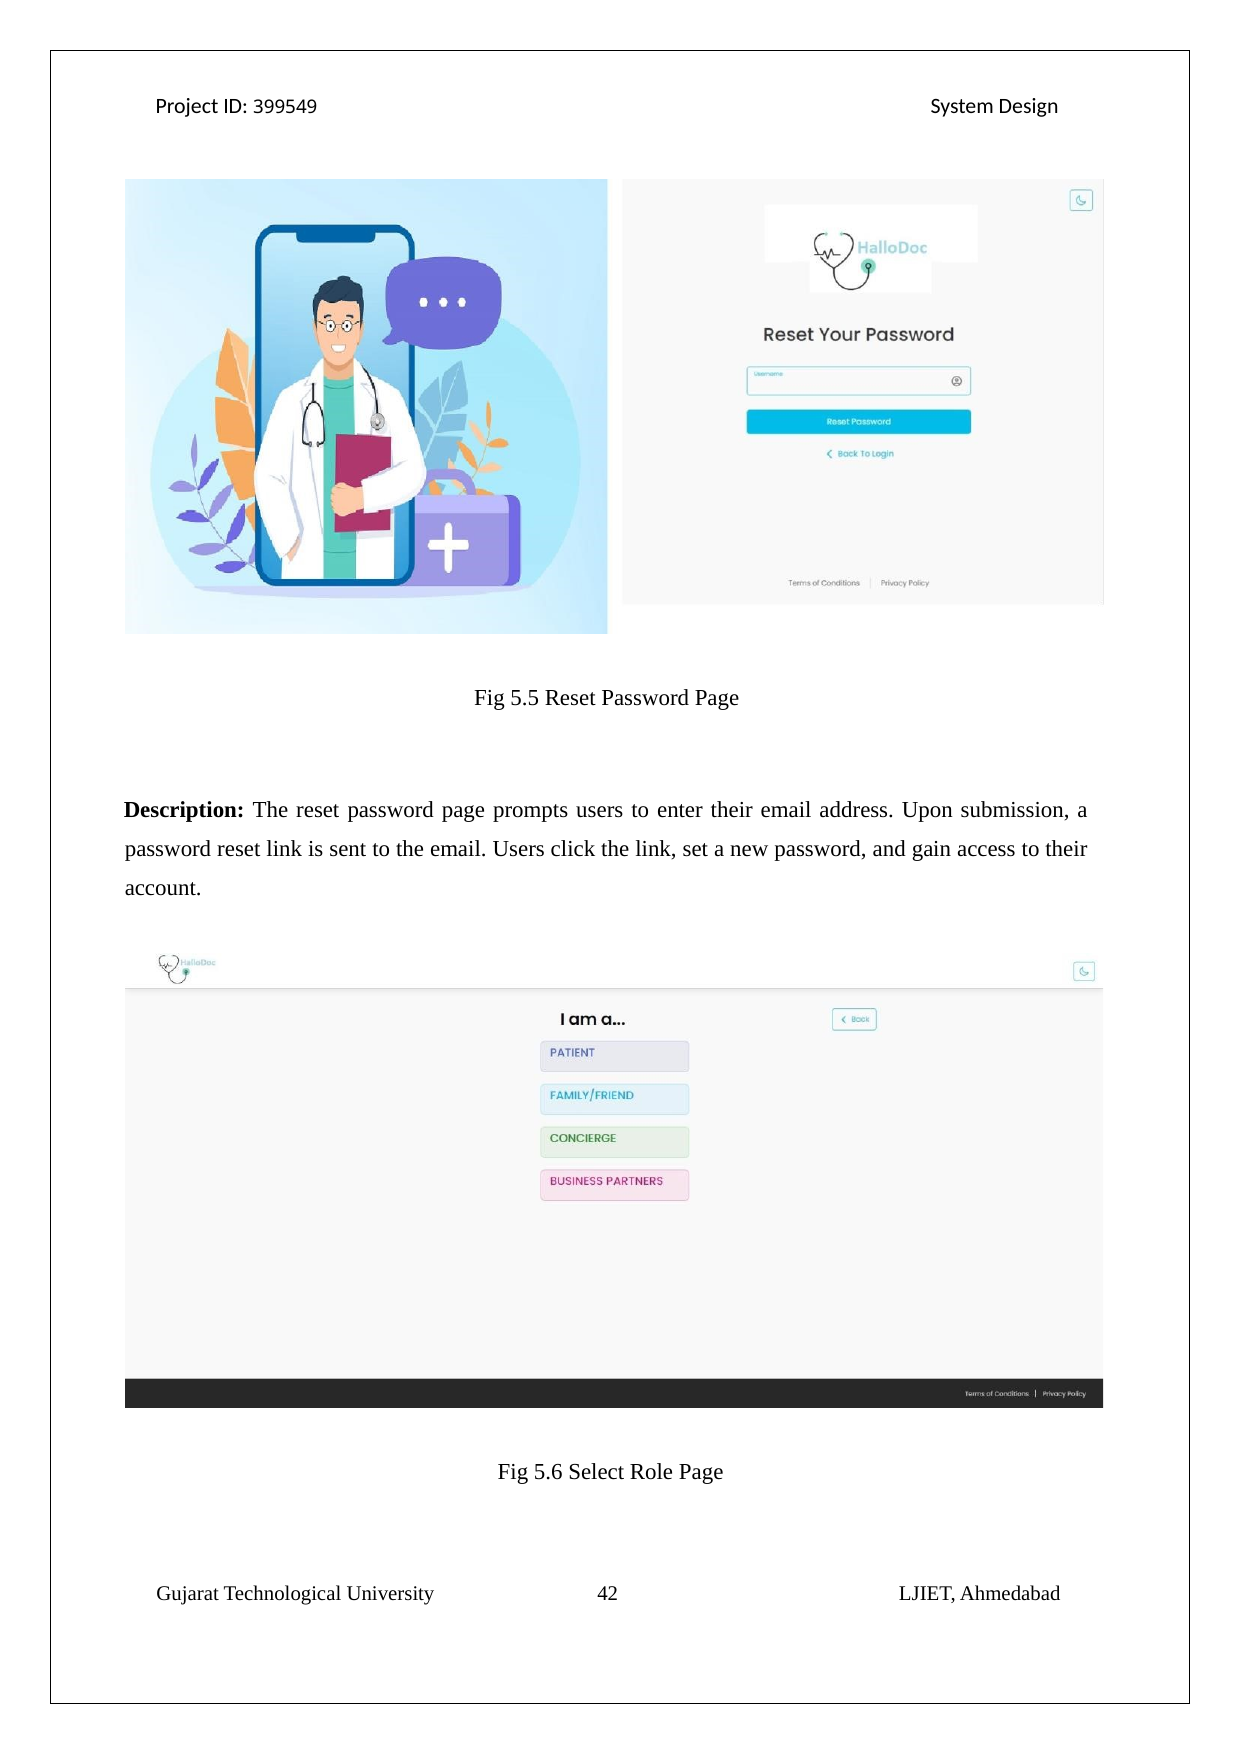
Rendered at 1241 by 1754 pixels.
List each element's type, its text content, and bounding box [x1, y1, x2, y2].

text Fig 5.6 Select Role Page [125, 1458, 1154, 1484]
text Fig 5.5 Reset Password Page [201, 684, 1012, 710]
picture [125, 179, 1104, 634]
text Description: The reset password page prompts users to enter their email address. Upon submission, a password reset link is sent to the email. Users click the link, set a new password, and gain access to their account. [123, 796, 1089, 900]
picture [125, 953, 1104, 1408]
